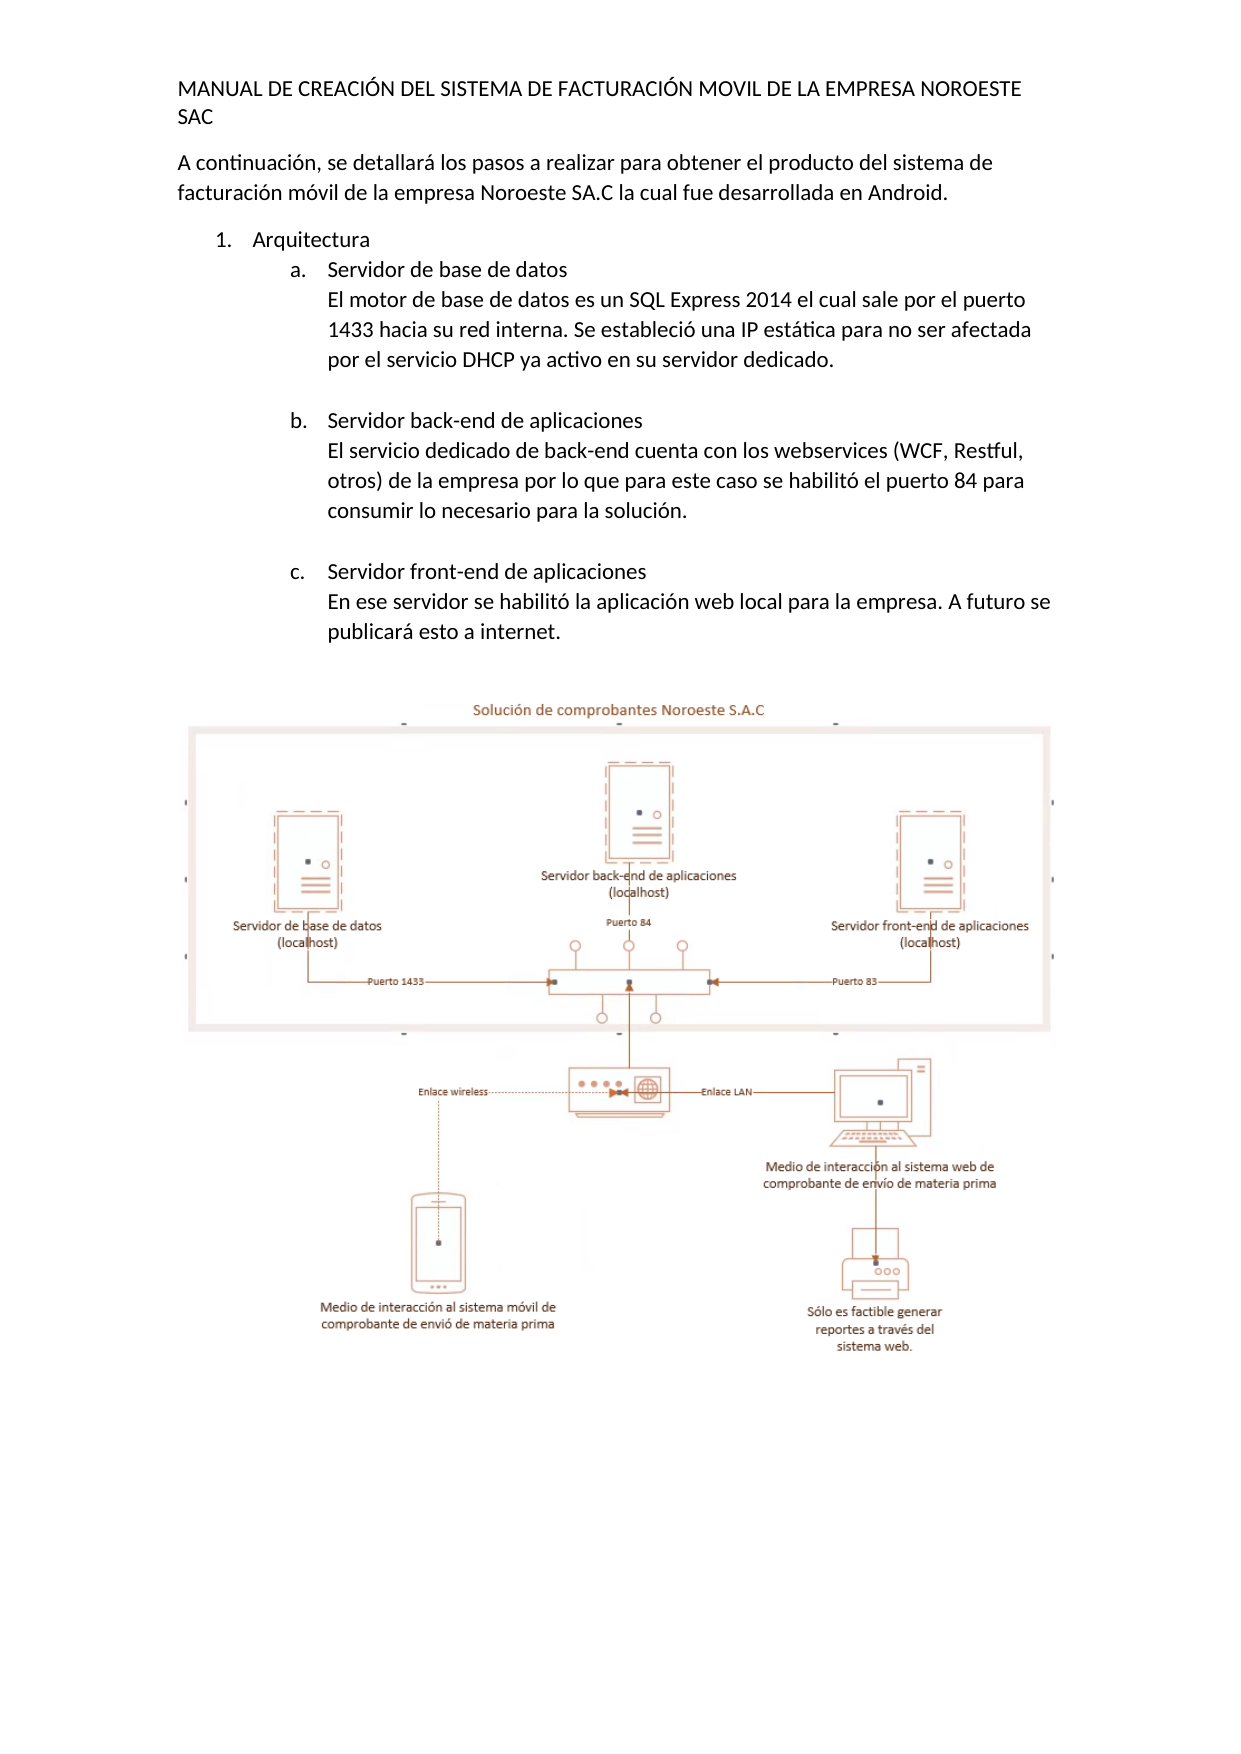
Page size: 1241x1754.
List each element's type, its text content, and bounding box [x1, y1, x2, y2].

list El motor de base de datos es un SQL Express 2014 el cual sale por el puerto 1433 hacia su red interna. Se estableció una IP estática para no ser afectada por el servicio DHCP ya activo en su servidor dedicado. [327, 285, 1063, 373]
list En ese servidor se habilitó la aplicación web local para la empresa. A futuro se publicará esto a internet. [327, 587, 1063, 645]
list Servidor front-end de aplicaciones [290, 557, 1063, 585]
picture [177, 694, 1063, 1363]
list Servidor de base de datos [290, 255, 1063, 283]
text A continuación, se detallará los pasos a realizar para obtener el producto del sistema de facturación móvil de la empresa Noroeste SA.C la cual fue desarrollada en Android. [177, 148, 1063, 206]
list Arquitectura [215, 225, 1063, 253]
list El servicio dedicado de back-end cuenta con los webservices (WCF, Restful, otros) de la empresa por lo que para este caso se habilitó el puerto 84 para consumir lo necesario para la solución. [327, 436, 1063, 524]
list Servidor back-end de aplicaciones [290, 406, 1063, 434]
